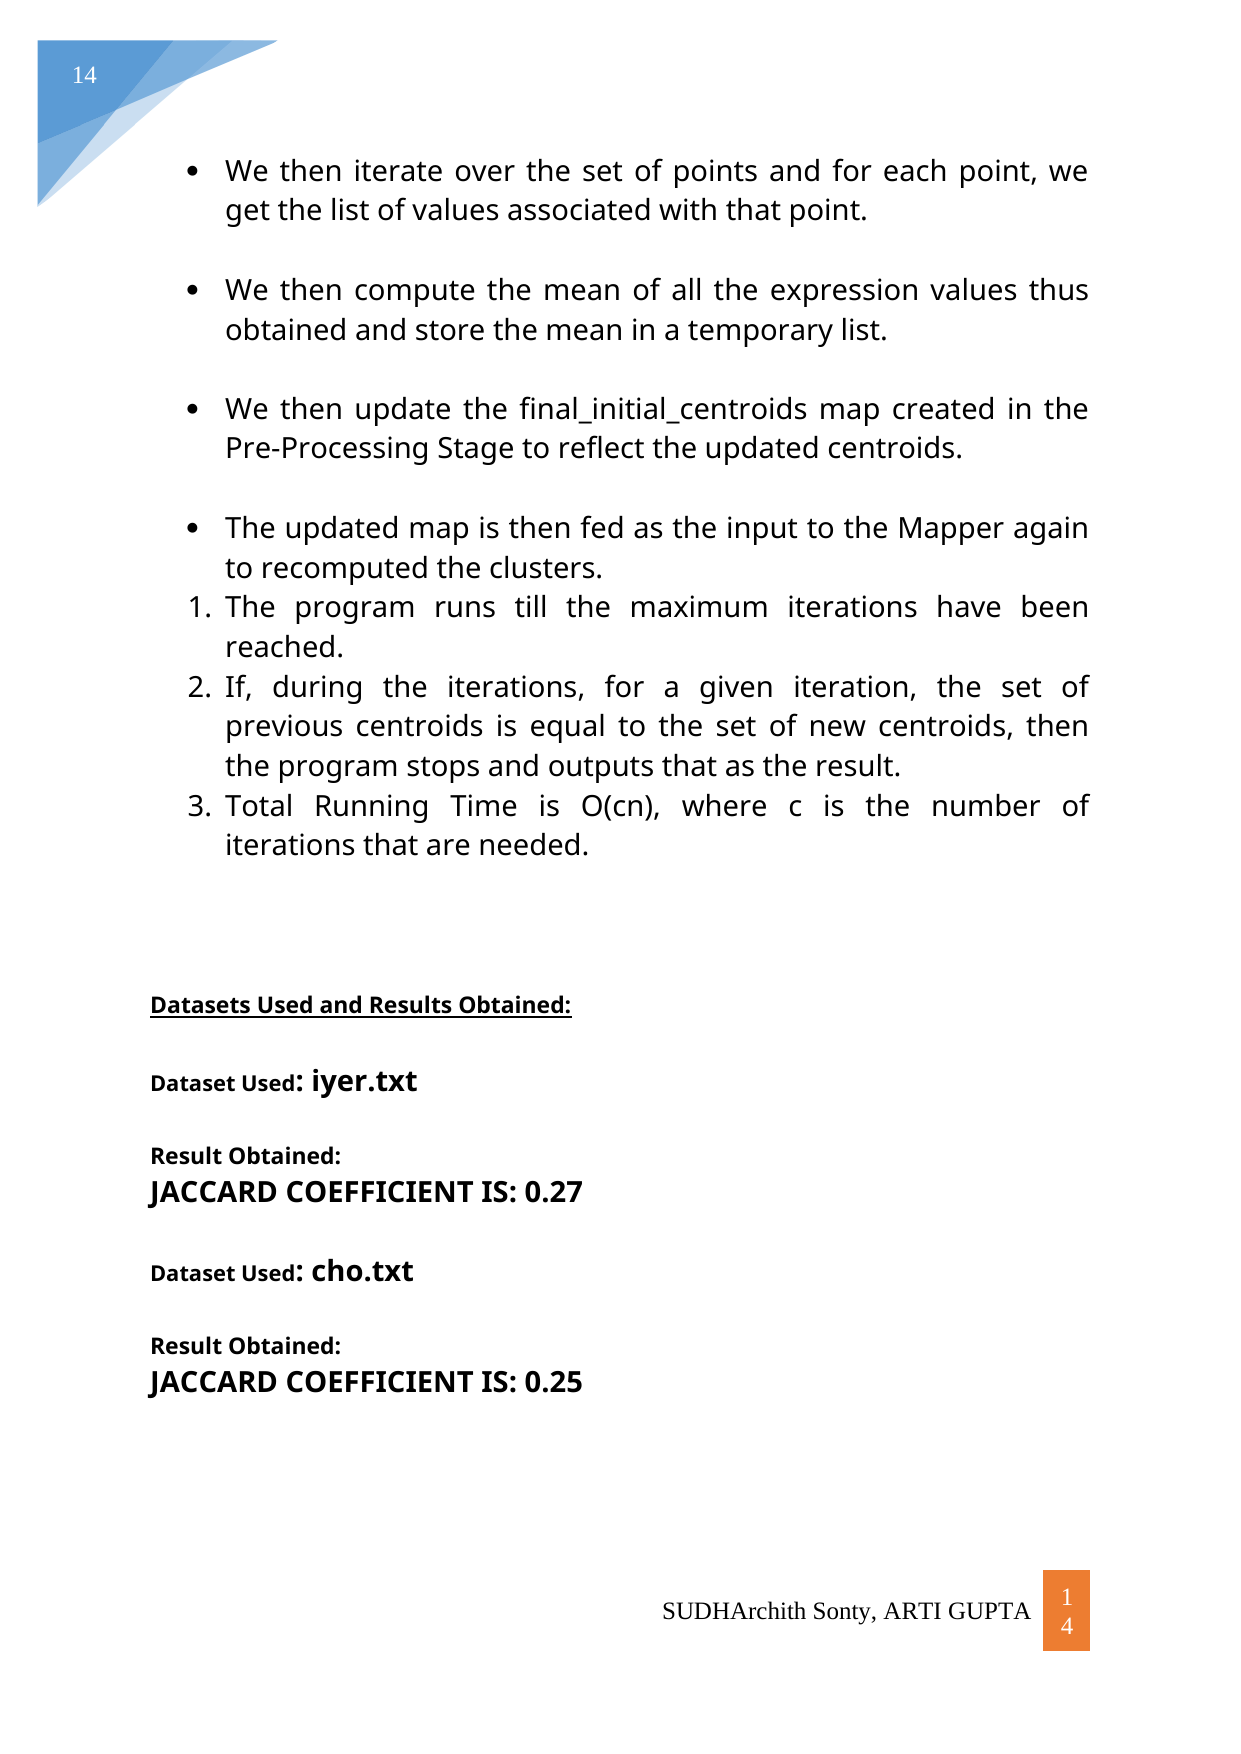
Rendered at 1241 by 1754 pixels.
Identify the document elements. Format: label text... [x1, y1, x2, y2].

list Total Running Time is O(cn), where c is the number of iterations that are needed. [187, 785, 1090, 864]
text Result Obtained: [150, 1140, 1090, 1171]
list The program runs till the maximum iterations have been reached. [187, 587, 1090, 666]
list If, during the iterations, for a given iteration, the set of previous centroids is equal to the set of new centroids, then the program stops and outputs that as the result. [187, 666, 1090, 785]
list The updated map is then fed as the input to the Mapper again to recomputed the clusters. [187, 507, 1090, 587]
text Datasets Used and Results Obtained: [150, 989, 1090, 1021]
text Result Obtained: [150, 1330, 1090, 1361]
list We then iterate over the set of points and for each point, we get the list of values associated with that point. [187, 150, 1090, 229]
text Dataset Used: cho.txt [150, 1250, 1090, 1290]
picture [37, 40, 279, 209]
text JACCARD COEFFICIENT IS: 0.27 [150, 1171, 1090, 1211]
text Dataset Used: iyer.txt [150, 1060, 1090, 1100]
list We then compute the mean of all the expression values thus obtained and store the mean in a temporary list. [187, 269, 1090, 348]
list We then update the final_initial_centroids map created in the Pre-Processing Stage to reflect the updated centroids. [187, 388, 1090, 467]
text JACCARD COEFFICIENT IS: 0.25 [150, 1361, 1090, 1401]
